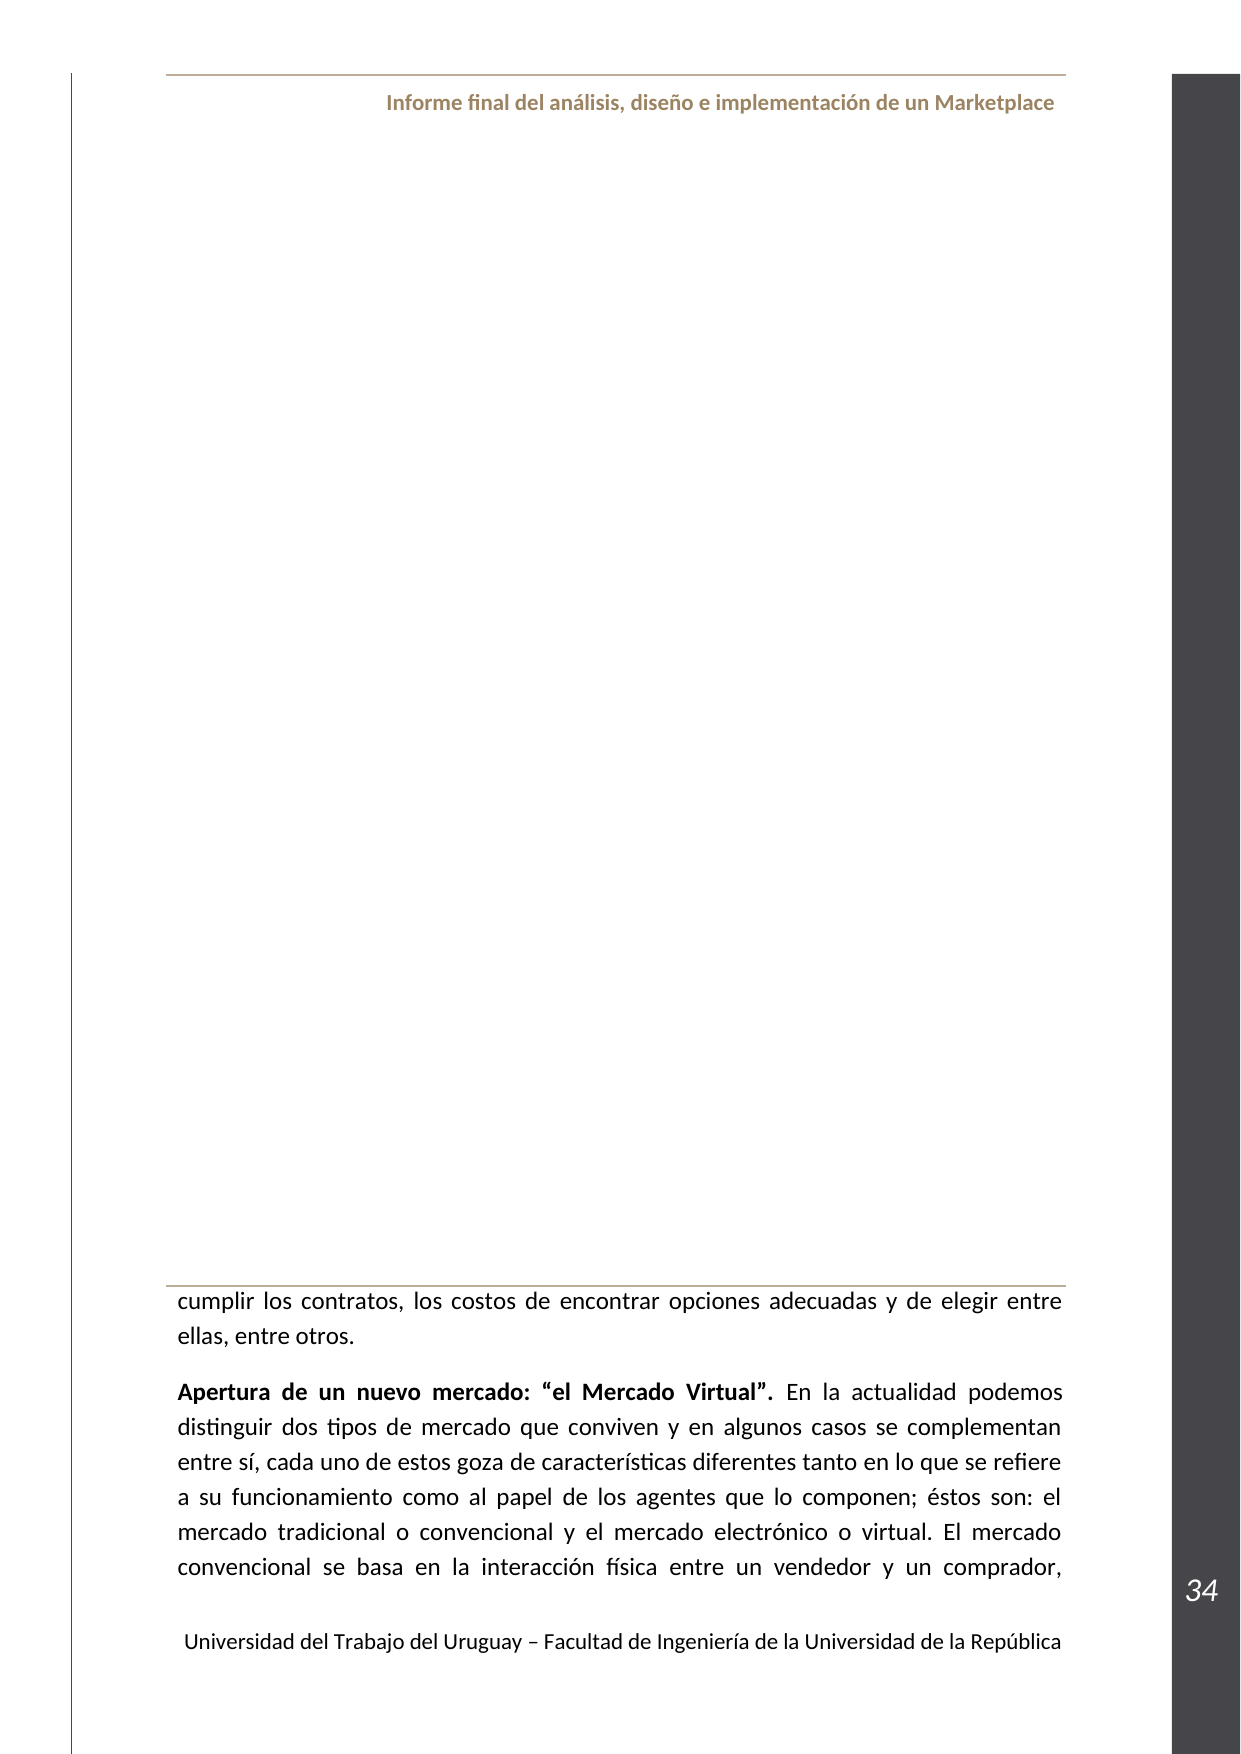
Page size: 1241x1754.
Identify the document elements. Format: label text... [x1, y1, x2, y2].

text Apertura de un nuevo mercado: “el Mercado Virtual”. En la actualidad podemos distinguir dos tipos de mercado que conviven y en algunos casos se complementan entre sí, cada uno de estos goza de características diferentes tanto en lo que se refiere a su funcionamiento como al papel de los agentes que lo componen; éstos son: el mercado tradicional o convencional y el mercado electrónico o virtual. El mercado convencional se basa en la interacción física entre un vendedor y un comprador, también en un lugar físicamente determinado. El contacto entre ambos permite que el vendedor tenga un mayor conocimiento de las necesidades del cliente y por lo tanto pueda utilizar las herramientas necesarias para atraerlo hacia su o sus establecimientos. [177, 1376, 1063, 1581]
text Reducción de costos de transacción. Los costos de transacción son los costos en los que tenemos que incurrir para celebrar un contrato. Estos incluyen los costos de negociación, los costos para encontrar información relevante, los costos de hacer cumplir los contratos, los costos de encontrar opciones adecuadas y de elegir entre ellas, entre otros. [177, 1287, 1063, 1351]
